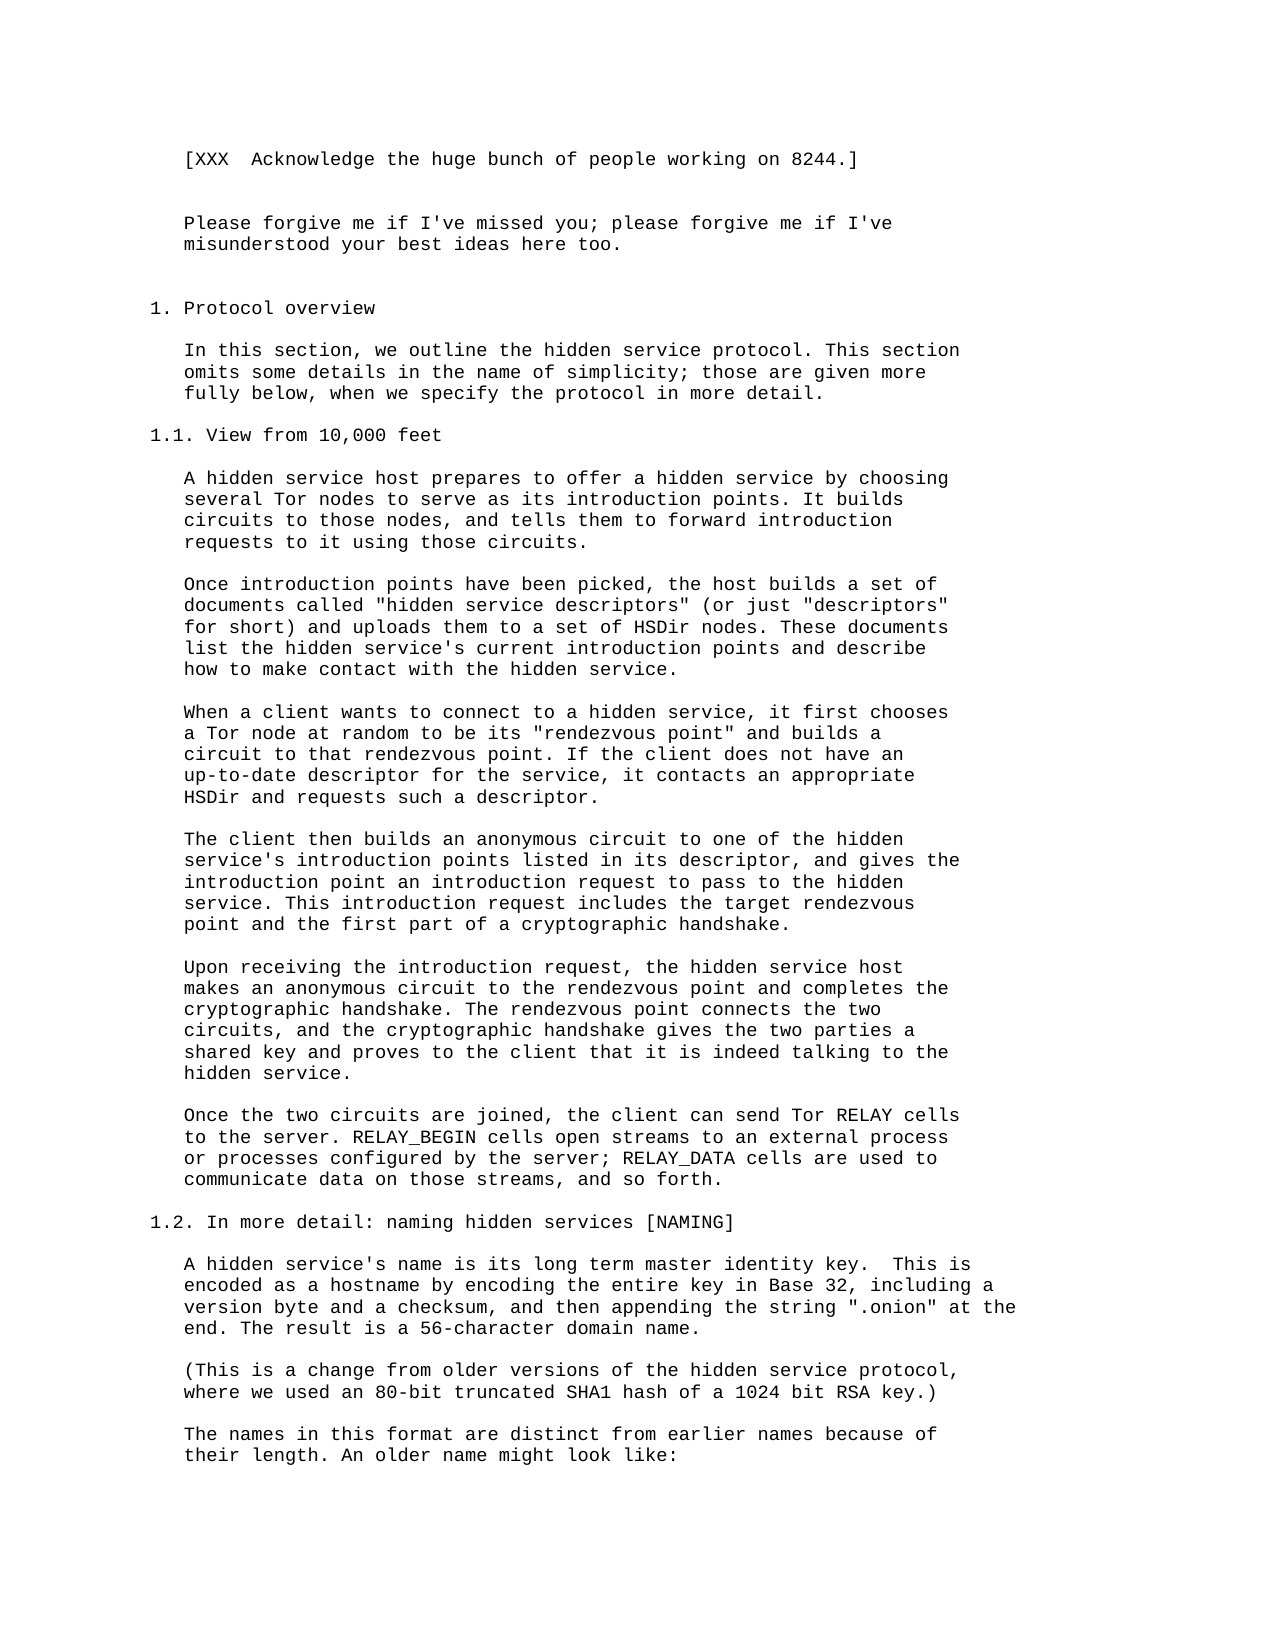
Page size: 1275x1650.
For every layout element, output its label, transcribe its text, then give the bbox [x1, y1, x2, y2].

text cryptographic handshake. The rendezvous point connects the two [150, 1000, 1125, 1021]
text communicate data on those streams, and so forth. [150, 1170, 1125, 1191]
text fully below, when we specify the protocol in more detail. [150, 384, 1125, 405]
text up-to-date descriptor for the service, it contacts an appropriate [150, 766, 1125, 787]
text The names in this format are distinct from earlier names because of [150, 1425, 1125, 1446]
text for short) and uploads them to a set of HSDir nodes. These documents [150, 617, 1125, 639]
text Upon receiving the introduction request, the hidden service host [150, 957, 1125, 979]
text omits some details in the name of simplicity; those are given more [150, 362, 1125, 384]
text a Tor node at random to be its "rendezvous point" and builds a [150, 724, 1125, 745]
text service. This introduction request includes the target rendezvous [150, 894, 1125, 915]
text shared key and proves to the client that it is indeed talking to the [150, 1042, 1125, 1064]
text circuits, and the cryptographic handshake gives the two parties a [150, 1021, 1125, 1042]
text circuit to that rendezvous point. If the client does not have an [150, 745, 1125, 766]
text HSDir and requests such a descriptor. [150, 787, 1125, 809]
text 1.2. In more detail: naming hidden services [NAMING] [150, 1212, 1125, 1234]
text or processes configured by the server; RELAY_DATA cells are used to [150, 1149, 1125, 1170]
text [XXX Acknowledge the huge bunch of people working on 8244.] [150, 150, 1125, 171]
text how to make contact with the hidden service. [150, 660, 1125, 681]
text service's introduction points listed in its descriptor, and gives the [150, 851, 1125, 872]
text requests to it using those circuits. [150, 532, 1125, 554]
text (This is a change from older versions of the hidden service protocol, [150, 1361, 1125, 1382]
text end. The result is a 56-character domain name. [150, 1319, 1125, 1340]
text In this section, we outline the hidden service protocol. This section [150, 341, 1125, 362]
text 1. Protocol overview [150, 299, 1125, 320]
text Once the two circuits are joined, the client can send Tor RELAY cells [150, 1106, 1125, 1127]
text introduction point an introduction request to pass to the hidden [150, 872, 1125, 894]
text point and the first part of a cryptographic handshake. [150, 915, 1125, 936]
text list the hidden service's current introduction points and describe [150, 639, 1125, 660]
text 1.1. View from 10,000 feet [150, 426, 1125, 447]
text When a client wants to connect to a hidden service, it first chooses [150, 702, 1125, 724]
text circuits to those nodes, and tells them to forward introduction [150, 511, 1125, 532]
text The client then builds an anonymous circuit to one of the hidden [150, 830, 1125, 851]
text A hidden service's name is its long term master identity key. This is [150, 1255, 1125, 1276]
text A hidden service host prepares to offer a hidden service by choosing [150, 469, 1125, 490]
text documents called "hidden service descriptors" (or just "descriptors" [150, 596, 1125, 617]
text Please forgive me if I've missed you; please forgive me if I've [150, 214, 1125, 235]
text Once introduction points have been picked, the host builds a set of [150, 575, 1125, 596]
text to the server. RELAY_BEGIN cells open streams to an external process [150, 1127, 1125, 1149]
text encoded as a hostname by encoding the entire key in Base 32, including a [150, 1276, 1125, 1297]
text makes an anonymous circuit to the rendezvous point and completes the [150, 979, 1125, 1000]
text where we used an 80-bit truncated SHA1 hash of a 1024 bit RSA key.) [150, 1382, 1125, 1404]
text several Tor nodes to serve as its introduction points. It builds [150, 490, 1125, 511]
text hidden service. [150, 1064, 1125, 1085]
text version byte and a checksum, and then appending the string ".onion" at the [150, 1297, 1125, 1319]
text misunderstood your best ideas here too. [150, 235, 1125, 256]
text their length. An older name might look like: [150, 1446, 1125, 1467]
